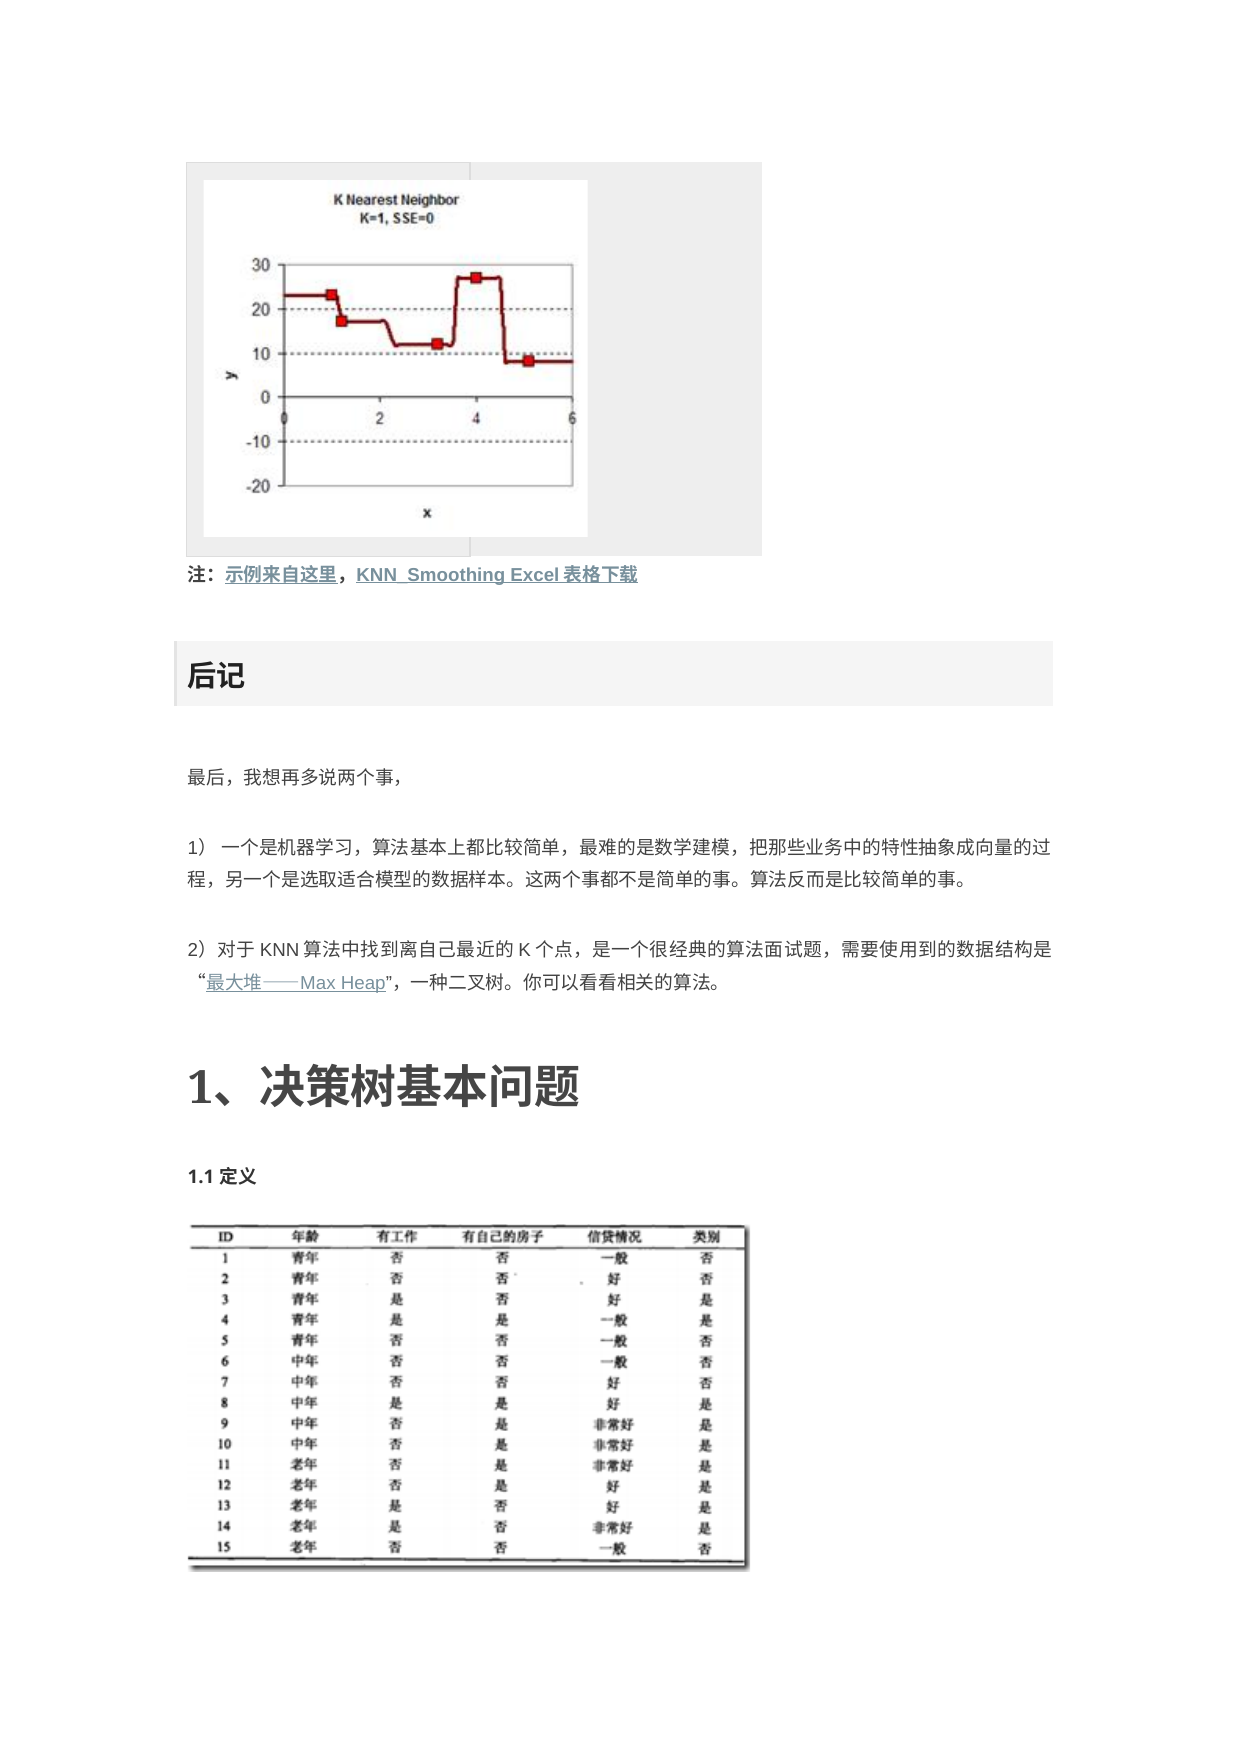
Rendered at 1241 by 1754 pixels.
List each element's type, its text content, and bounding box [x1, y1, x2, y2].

table_cell [471, 162, 762, 556]
text 1） 一个是机器学习，算法基本上都比较简单，最难的是数学建模，把那些业务中的特性抽象成向量的过程，另一个是选取适合模型的数据样本。这两个事都不是简单的事。算法反而是比较简单的事。 [187, 830, 1053, 895]
text 注：示例来自这里，KNN_Smoothing Excel表格下载 [187, 557, 1053, 589]
subtitle 后记 [177, 641, 1053, 706]
subtitle 1.1 定义 [187, 1159, 1053, 1192]
subtitle 1、决策树基本问题 [187, 1035, 1053, 1132]
text 最后，我想再多说两个事， [187, 760, 1053, 792]
table_cell [187, 163, 469, 556]
picture [203, 180, 588, 537]
picture [187, 1224, 750, 1572]
text 2）对于KNN算法中找到离自己最近的K个点，是一个很经典的算法面试题，需要使用到的数据结构是“最大堆——Max Heap”，一种二叉树。你可以看看相关的算法。 [187, 932, 1053, 997]
